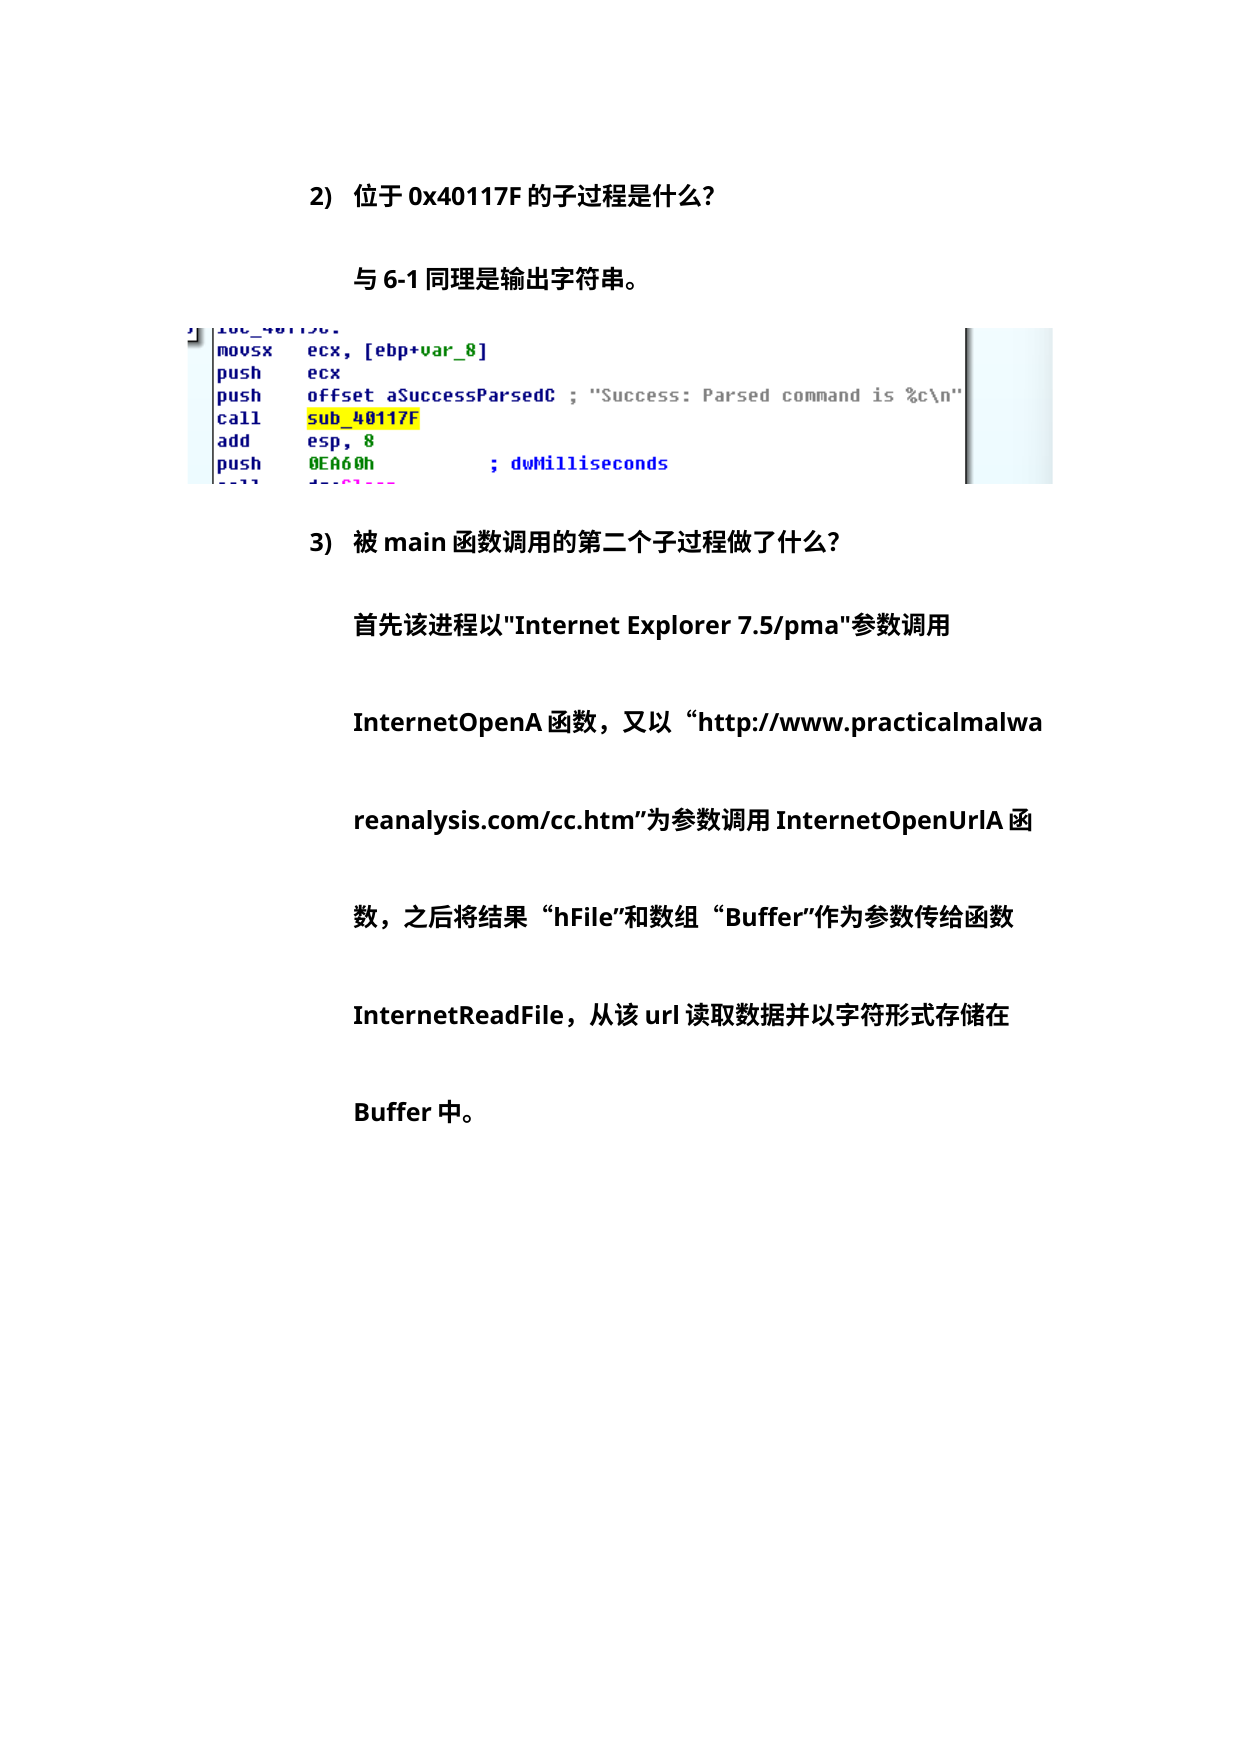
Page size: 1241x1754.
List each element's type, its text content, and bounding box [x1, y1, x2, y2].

list 首先该进程以"Internet Explorer 7.5/pma"参数调用InternetOpenA函数，又以“http://www.practicalmalwareanalysis.com/cc.htm”为参数调用InternetOpenUrlA函数，之后将结果“hFile”和数组“Buffer”作为参数传给函数InternetReadFile，从该url读取数据并以字符形式存储在Buffer中。 [353, 591, 1053, 1143]
list 位于0x40117F的子过程是什么？ [309, 162, 1053, 227]
list 与6-1同理是输出字符串。 [353, 245, 1053, 310]
picture [187, 328, 1053, 484]
list 被main函数调用的第二个子过程做了什么？ [309, 508, 1053, 573]
